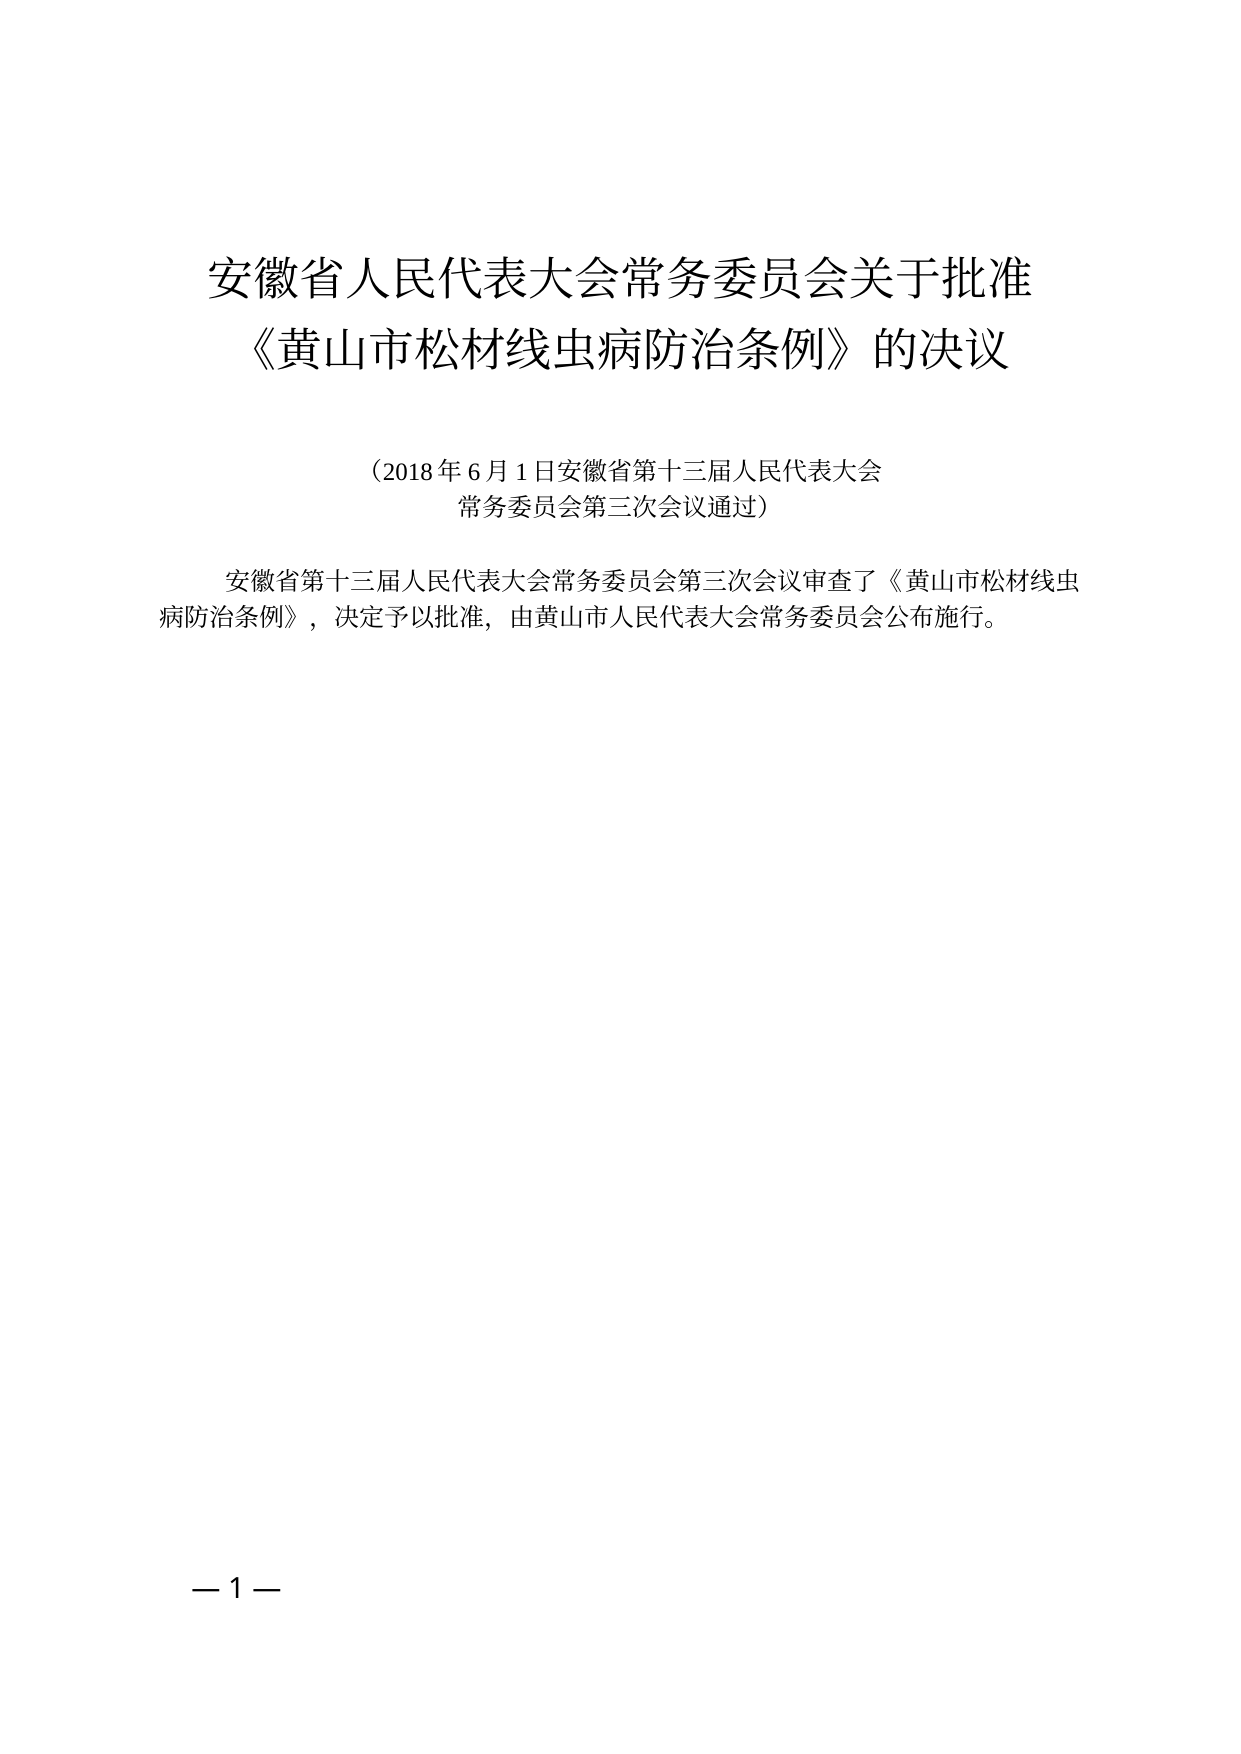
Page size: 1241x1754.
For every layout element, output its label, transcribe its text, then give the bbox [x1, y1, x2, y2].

text 《黄山市松材线虫病防治条例》的决议 [159, 310, 1081, 381]
text （2018年6月1日安徽省第十三届人民代表大会 [159, 452, 1081, 488]
text 安徽省第十三届人民代表大会常务委员会第三次会议审查了《黄山市松材线虫病防治条例》，决定予以批准，由黄山市人民代表大会常务委员会公布施行。 [159, 562, 1081, 634]
text 常务委员会第三次会议通过） [159, 488, 1081, 523]
text 安徽省人民代表大会常务委员会关于批准 [159, 239, 1081, 310]
